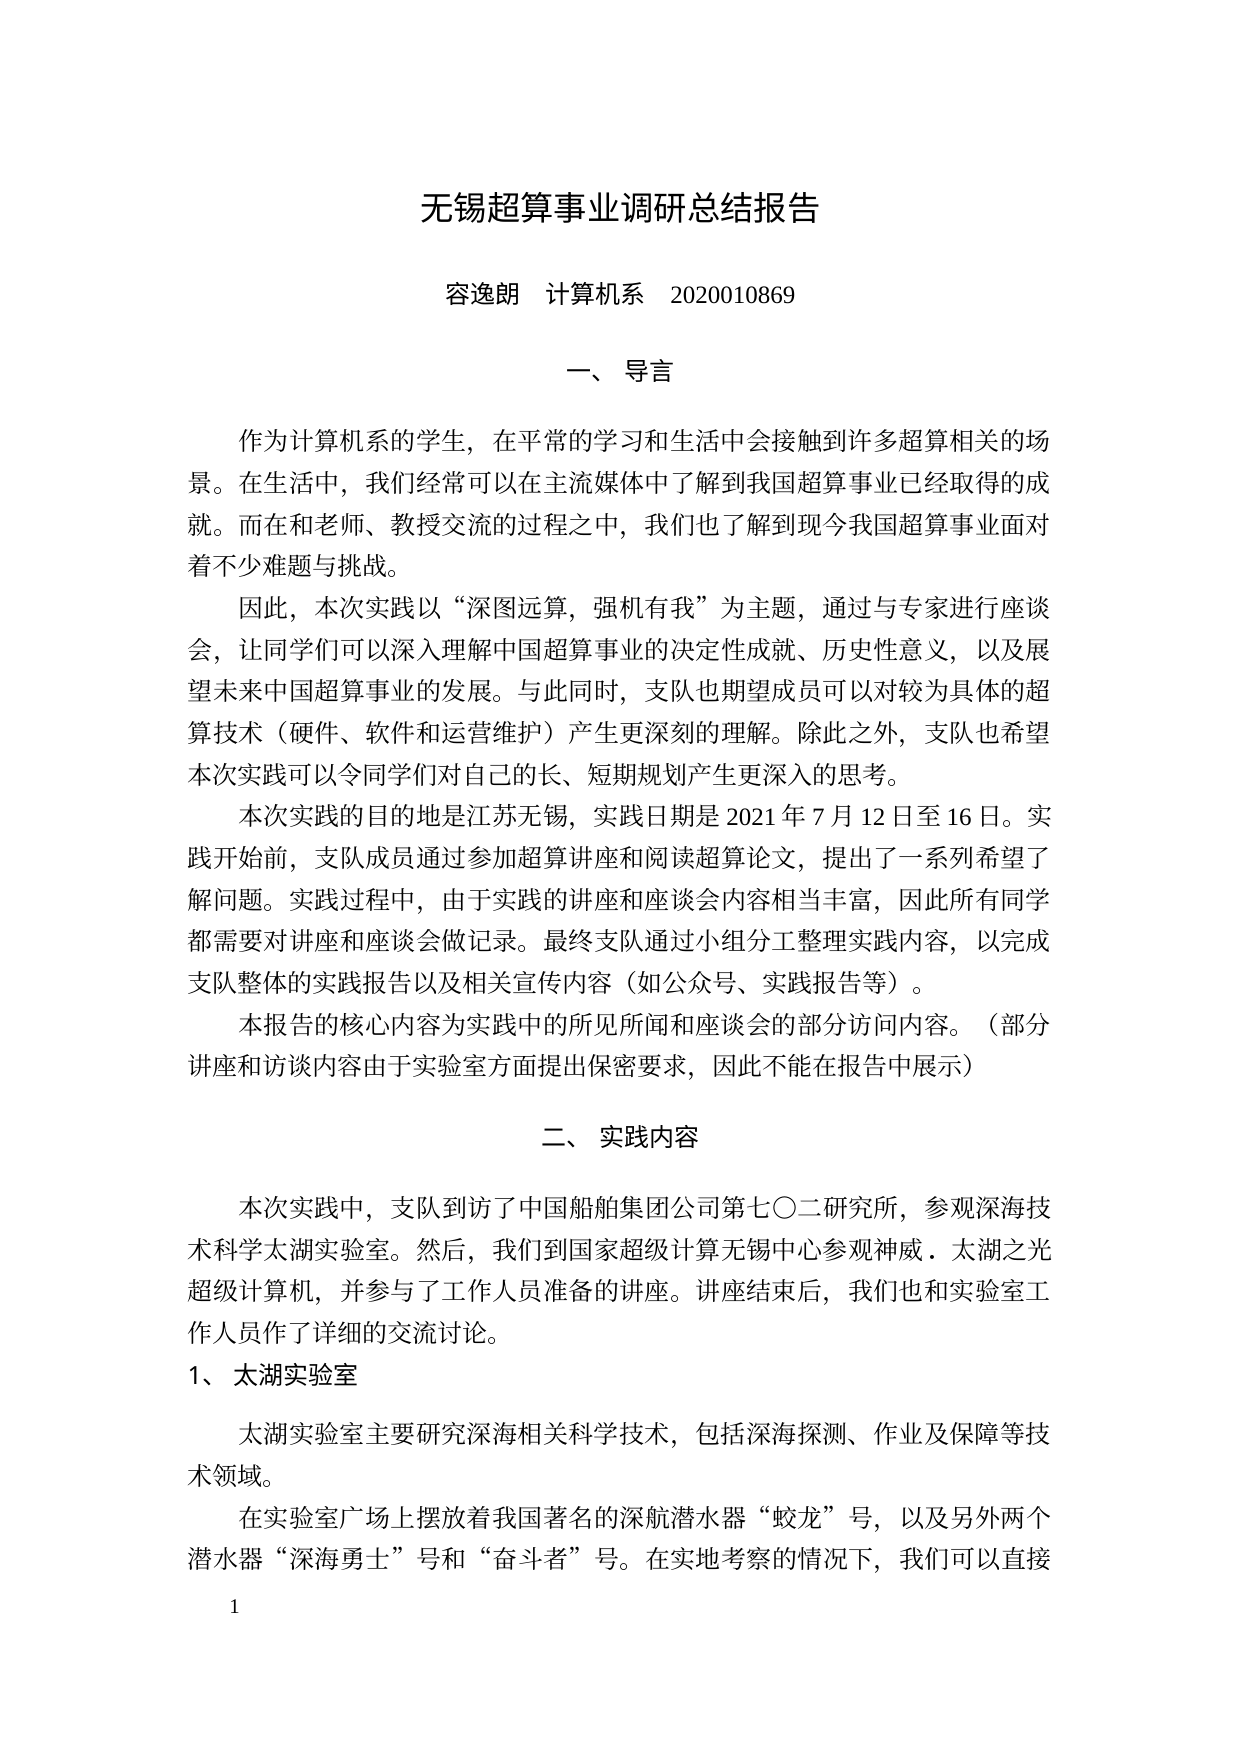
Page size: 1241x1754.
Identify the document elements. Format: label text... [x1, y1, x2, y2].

subtitle 容逸朗 计算机系 2020010869 [187, 271, 1053, 313]
text 本次实践的目的地是江苏无锡，实践日期是2021年7月12日至16日。实践开始前，支队成员通过参加超算讲座和阅读超算论文，提出了一系列希望了解问题。实践过程中，由于实践的讲座和座谈会内容相当丰富，因此所有同学都需要对讲座和座谈会做记录。最终支队通过小组分工整理实践内容，以完成支队整体的实践报告以及相关宣传内容（如公众号、实践报告等）。 [187, 794, 1053, 1002]
text 因此，本次实践以“深图远算，强机有我”为主题，通过与专家进行座谈会，让同学们可以深入理解中国超算事业的决定性成就、历史性意义，以及展望未来中国超算事业的发展。与此同时，支队也期望成员可以对较为具体的超算技术（硬件、软件和运营维护）产生更深刻的理解。除此之外，支队也希望本次实践可以令同学们对自己的长、短期规划产生更深入的思考。 [187, 586, 1053, 794]
text 本报告的核心内容为实践中的所见所闻和座谈会的部分访问内容。（部分讲座和访谈内容由于实验室方面提出保密要求，因此不能在报告中展示） [187, 1002, 1053, 1086]
text 无锡超算事业调研总结报告 [187, 164, 1053, 247]
text 本次实践中，支队到访了中国船舶集团公司第七〇二研究所，参观深海技术科学太湖实验室。然后，我们到国家超级计算无锡中心参观神威．太湖之光超级计算机，并参与了工作人员准备的讲座。讲座结束后，我们也和实验室工作人员作了详细的交流讨论。 [187, 1186, 1053, 1352]
text 太湖实验室主要研究深海相关科学技术，包括深海探测、作业及保障等技术领域。 [187, 1412, 1053, 1496]
list 太湖实验室 [187, 1352, 1053, 1394]
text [187, 1496, 1053, 1579]
text 作为计算机系的学生，在平常的学习和生活中会接触到许多超算相关的场景。在生活中，我们经常可以在主流媒体中了解到我国超算事业已经取得的成就。而在和老师、教授交流的过程之中，我们也了解到现今我国超算事业面对着不少难题与挑战。 [187, 419, 1053, 586]
list 导言 [187, 348, 1053, 390]
list 实践内容 [187, 1115, 1053, 1157]
